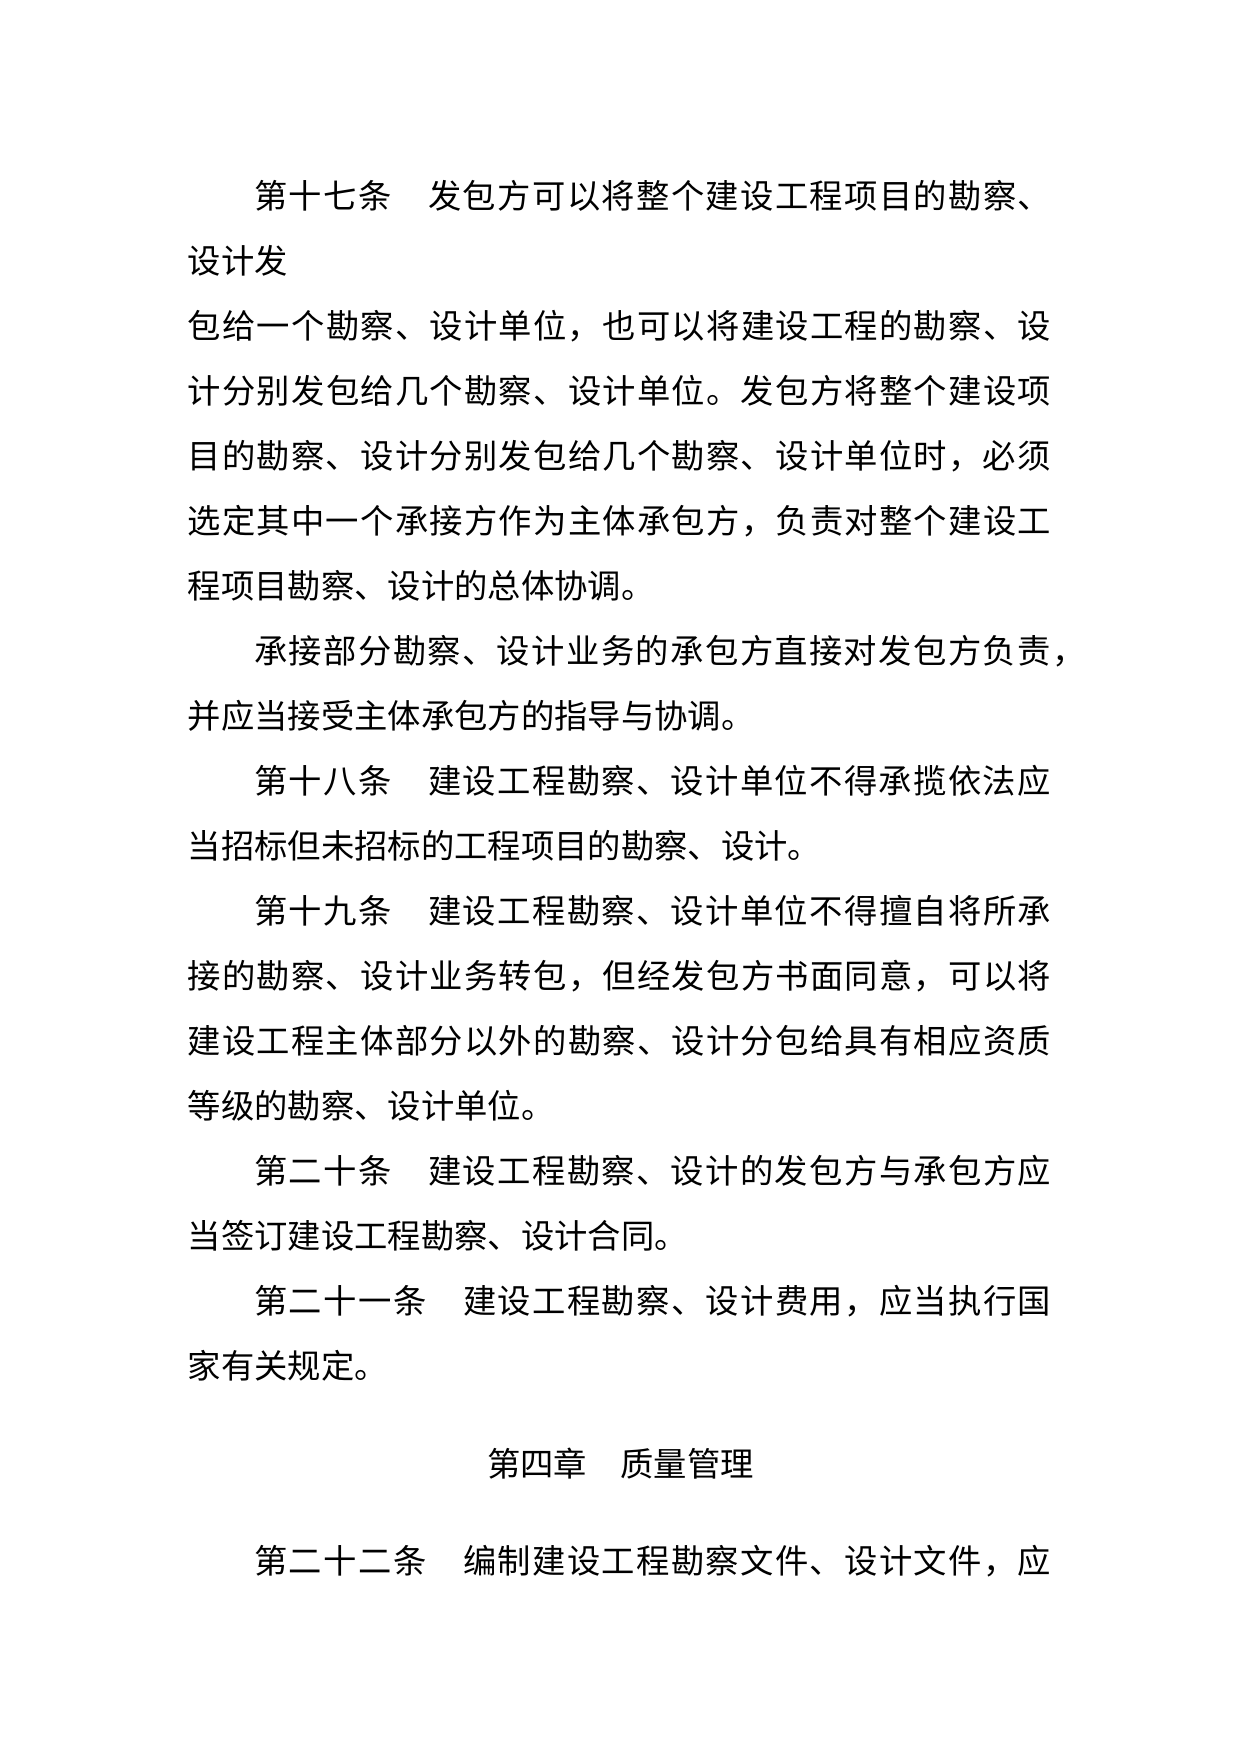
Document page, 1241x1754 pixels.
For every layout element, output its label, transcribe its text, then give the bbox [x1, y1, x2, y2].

text 第二十条 建设工程勘察、设计的发包方与承包方应当签订建设工程勘察、设计合同。 [187, 1137, 1053, 1267]
text 承接部分勘察、设计业务的承包方直接对发包方负责，并应当接受主体承包方的指导与协调。 [187, 617, 1053, 747]
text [187, 1527, 1053, 1592]
text 第二十一条 建设工程勘察、设计费用，应当执行国家有关规定。 [187, 1267, 1053, 1397]
text 第十七条 发包方可以将整个建设工程项目的勘察、设计发 [187, 162, 1053, 292]
text 第四章 质量管理 [187, 1429, 1053, 1494]
text 第十九条 建设工程勘察、设计单位不得擅自将所承接的勘察、设计业务转包，但经发包方书面同意，可以将建设工程主体部分以外的勘察、设计分包给具有相应资质等级的勘察、设计单位。 [187, 877, 1053, 1137]
text 包给一个勘察、设计单位，也可以将建设工程的勘察、设计分别发包给几个勘察、设计单位。发包方将整个建设项目的勘察、设计分别发包给几个勘察、设计单位时，必须选定其中一个承接方作为主体承包方，负责对整个建设工程项目勘察、设计的总体协调。 [187, 292, 1053, 617]
text 第十八条 建设工程勘察、设计单位不得承揽依法应当招标但未招标的工程项目的勘察、设计。 [187, 747, 1053, 877]
